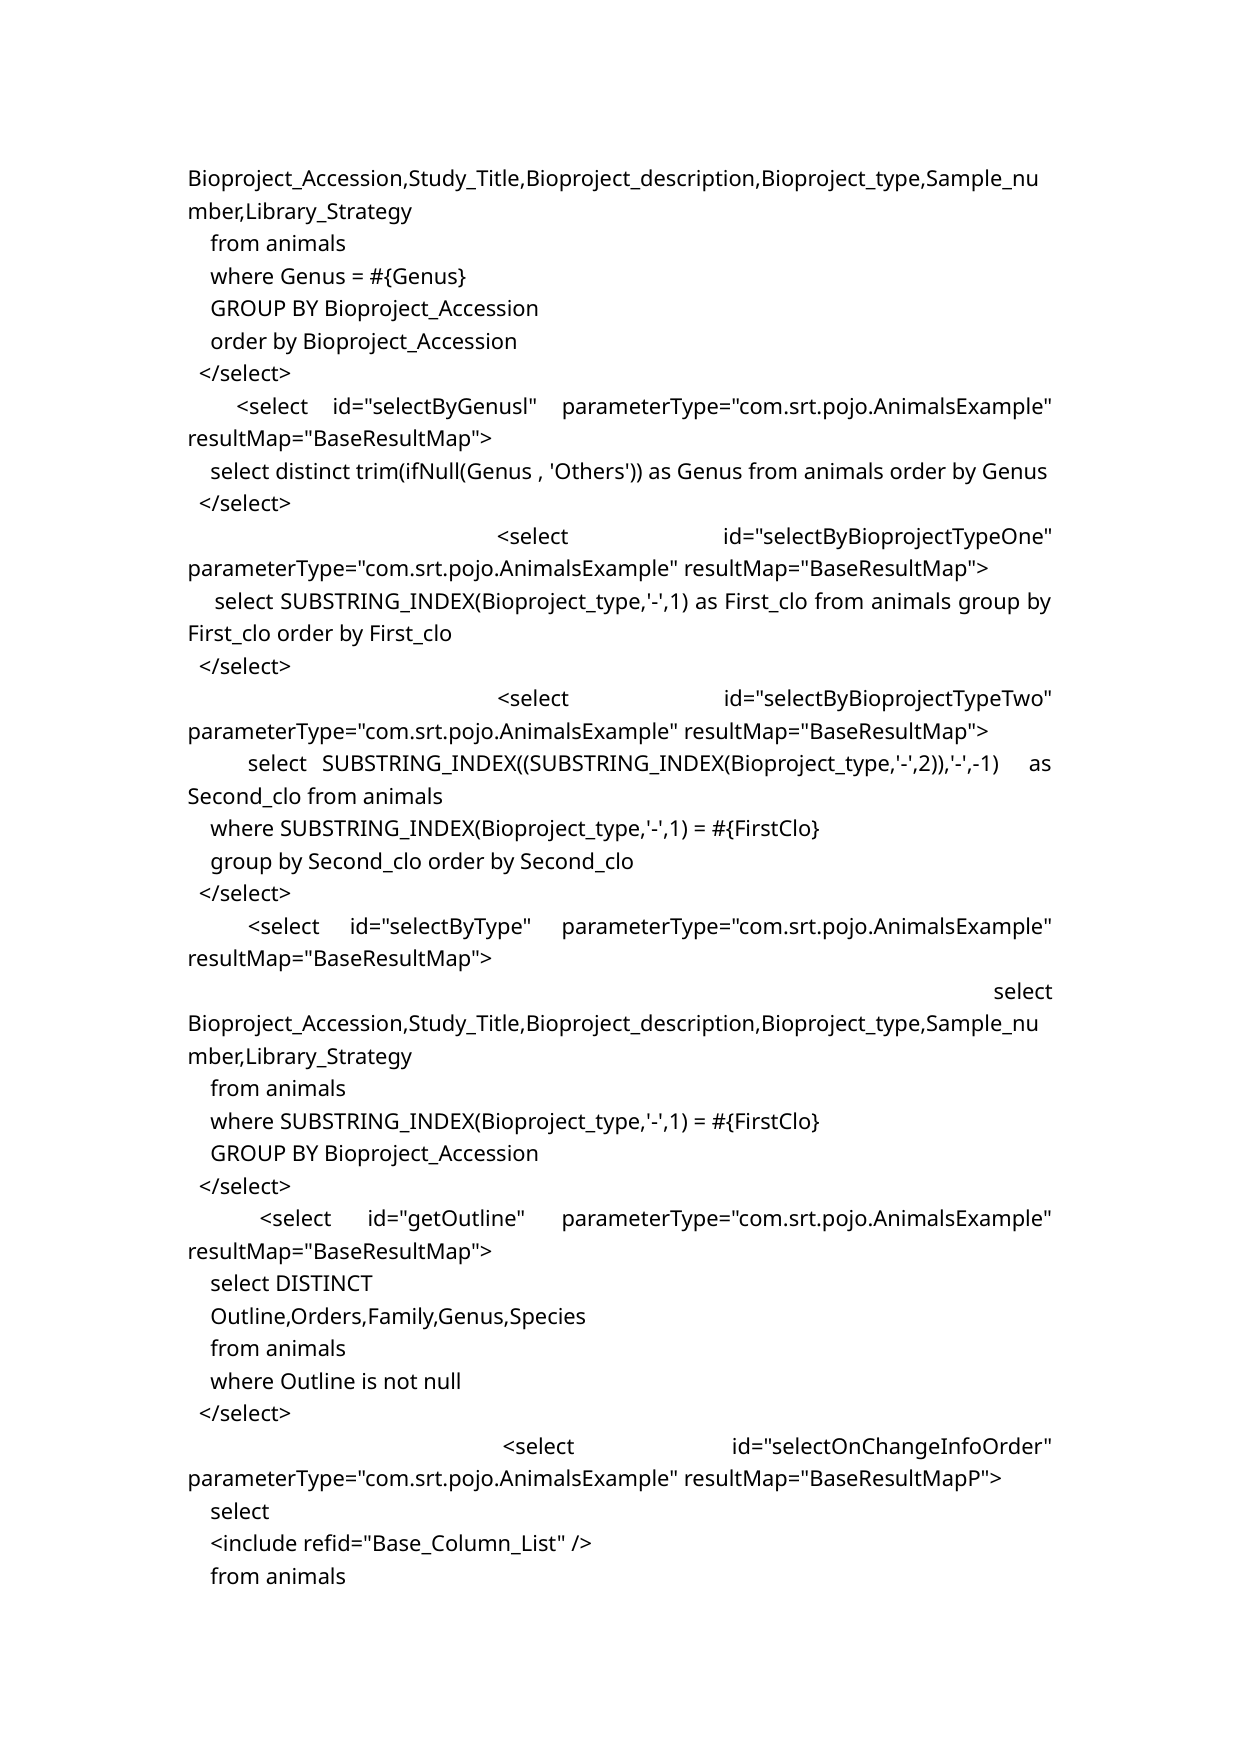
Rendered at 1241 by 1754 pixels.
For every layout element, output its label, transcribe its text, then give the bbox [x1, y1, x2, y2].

text where SUBSTRING_INDEX(Bioproject_type,'-',1) = #{FirstClo} [187, 1104, 1053, 1137]
text <select id="selectByGenusl" parameterType="com.srt.pojo.AnimalsExample" resultMap="BaseResultMap"> [187, 389, 1053, 454]
text <select id="selectByBioprojectTypeOne" parameterType="com.srt.pojo.AnimalsExample" resultMap="BaseResultMap"> [187, 519, 1053, 584]
text <select id="selectByBioprojectTypeTwo" parameterType="com.srt.pojo.AnimalsExample" resultMap="BaseResultMap"> [187, 682, 1053, 747]
text GROUP BY Bioproject_Accession [187, 1137, 1053, 1169]
text Outline,Orders,Family,Genus,Species [187, 1299, 1053, 1332]
text order by Bioproject_Accession [187, 324, 1053, 357]
text select DISTINCT [187, 1267, 1053, 1299]
text where Outline is not null [187, 1364, 1053, 1397]
text <select id="getOutline" parameterType="com.srt.pojo.AnimalsExample" resultMap="BaseResultMap"> [187, 1202, 1053, 1267]
text select [187, 1494, 1053, 1527]
text from animals [187, 1072, 1053, 1104]
text from animals [187, 1559, 1053, 1592]
text select SUBSTRING_INDEX((SUBSTRING_INDEX(Bioproject_type,'-',2)),'-',-1) as Second_clo from animals [187, 747, 1053, 812]
text where Genus = #{Genus} [187, 259, 1053, 292]
text <select id="selectOnChangeInfoOrder" parameterType="com.srt.pojo.AnimalsExample" resultMap="BaseResultMapP"> [187, 1429, 1053, 1494]
text where SUBSTRING_INDEX(Bioproject_type,'-',1) = #{FirstClo} [187, 812, 1053, 844]
text GROUP BY Bioproject_Accession [187, 292, 1053, 324]
text group by Second_clo order by Second_clo [187, 844, 1053, 877]
text </select> [187, 877, 1053, 909]
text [187, 162, 1053, 227]
text <select id="selectByType" parameterType="com.srt.pojo.AnimalsExample" resultMap="BaseResultMap"> [187, 909, 1053, 974]
text </select> [187, 1397, 1053, 1429]
text </select> [187, 357, 1053, 389]
text </select> [187, 487, 1053, 519]
text select Bioproject_Accession,Study_Title,Bioproject_description,Bioproject_type,Sample_number,Library_Strategy [187, 974, 1053, 1072]
text from animals [187, 227, 1053, 259]
text </select> [187, 1169, 1053, 1202]
text </select> [187, 649, 1053, 682]
text <include refid="Base_Column_List" /> [187, 1527, 1053, 1559]
text select distinct trim(ifNull(Genus , 'Others')) as Genus from animals order by Genus [187, 454, 1053, 487]
text from animals [187, 1332, 1053, 1364]
text select SUBSTRING_INDEX(Bioproject_type,'-',1) as First_clo from animals group by First_clo order by First_clo [187, 584, 1053, 649]
